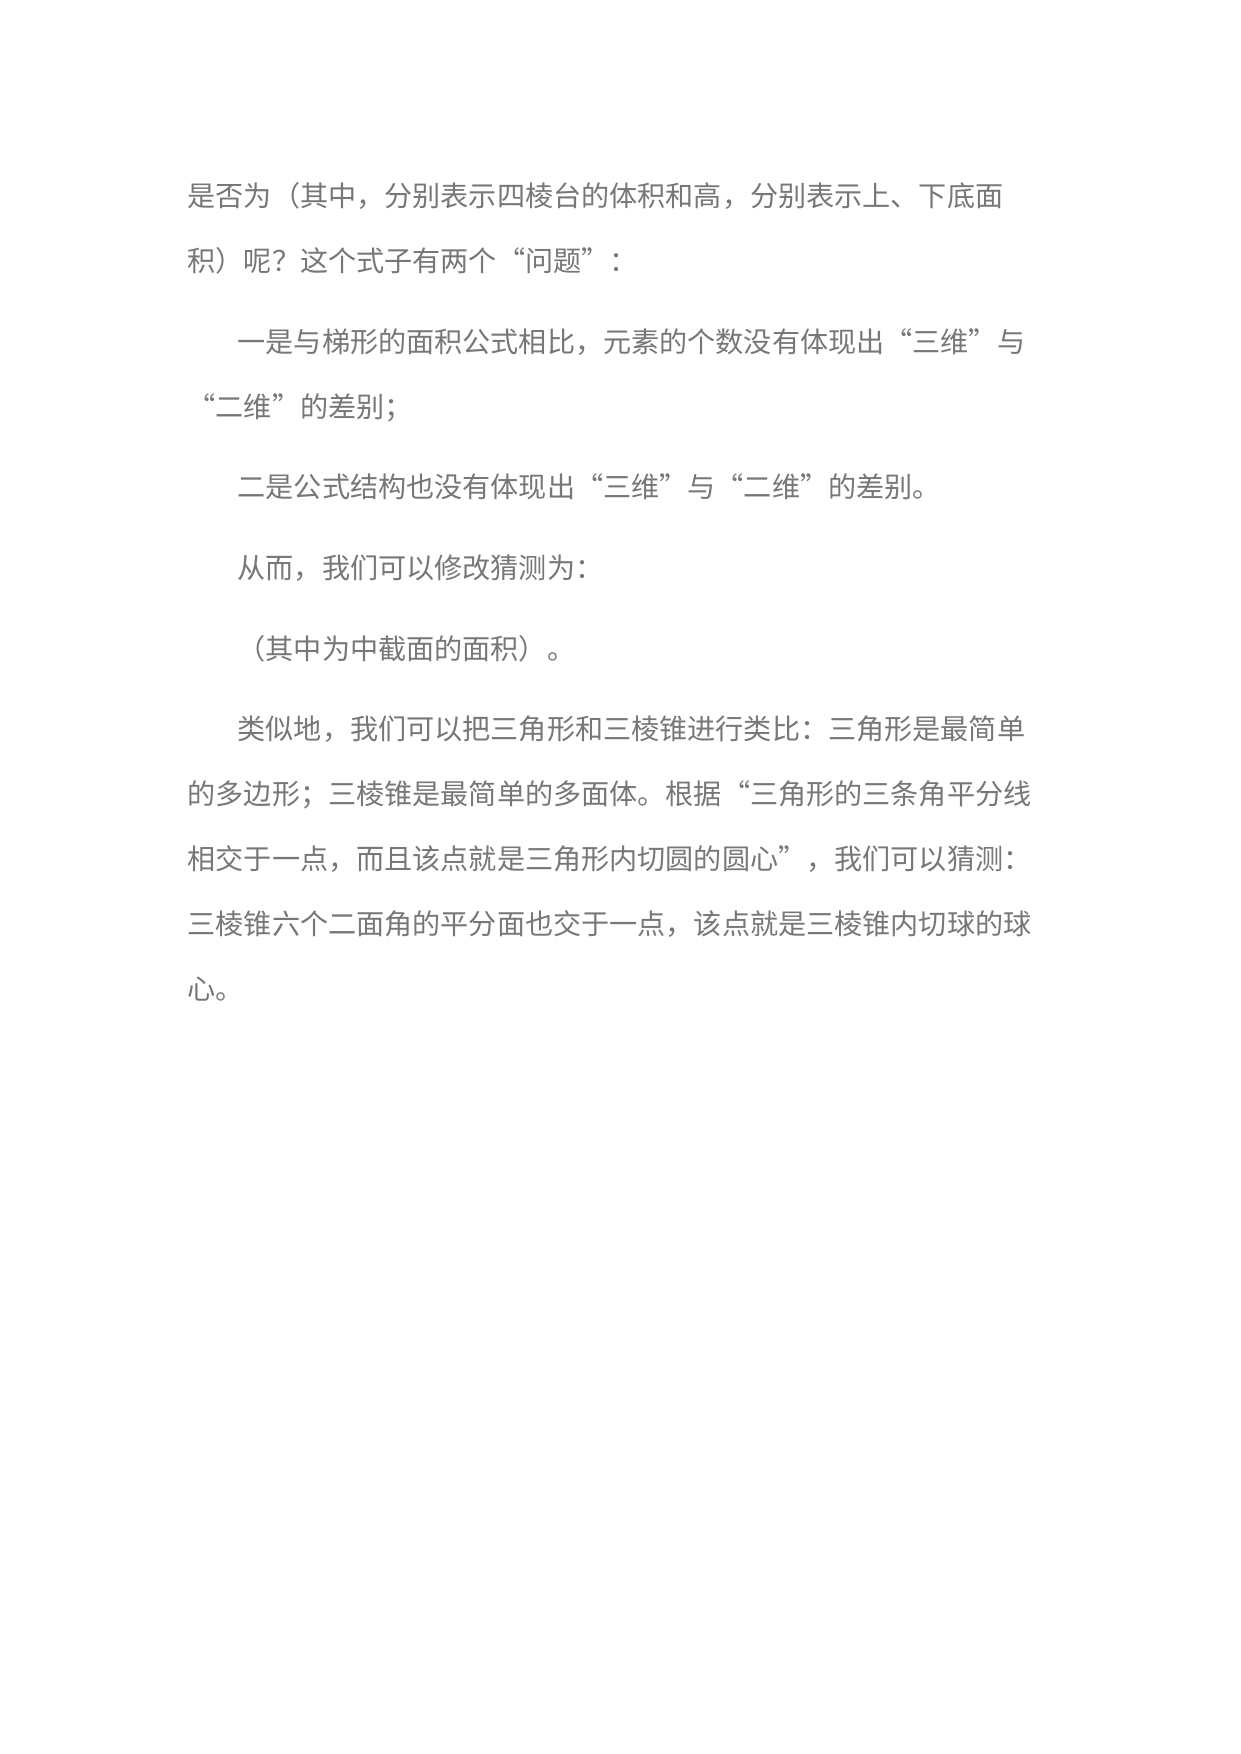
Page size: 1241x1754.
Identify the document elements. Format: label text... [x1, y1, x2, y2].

text 从而，我们可以修改猜测为： [187, 534, 1053, 599]
text 一是与梯形的面积公式相比，元素的个数没有体现出“三维”与“二维”的差别； [187, 308, 1053, 438]
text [187, 162, 1053, 292]
text （其中为中截面的面积）。 [187, 614, 1053, 679]
text 二是公式结构也没有体现出“三维”与“二维”的差别。 [187, 453, 1053, 518]
text 类似地，我们可以把三角形和三棱锥进行类比：三角形是最简单的多边形；三棱锥是最简单的多面体。根据“三角形的三条角平分线相交于一点，而且该点就是三角形内切圆的圆心”，我们可以猜测：三棱锥六个二面角的平分面也交于一点，该点就是三棱锥内切球的球心。 [187, 695, 1053, 1020]
